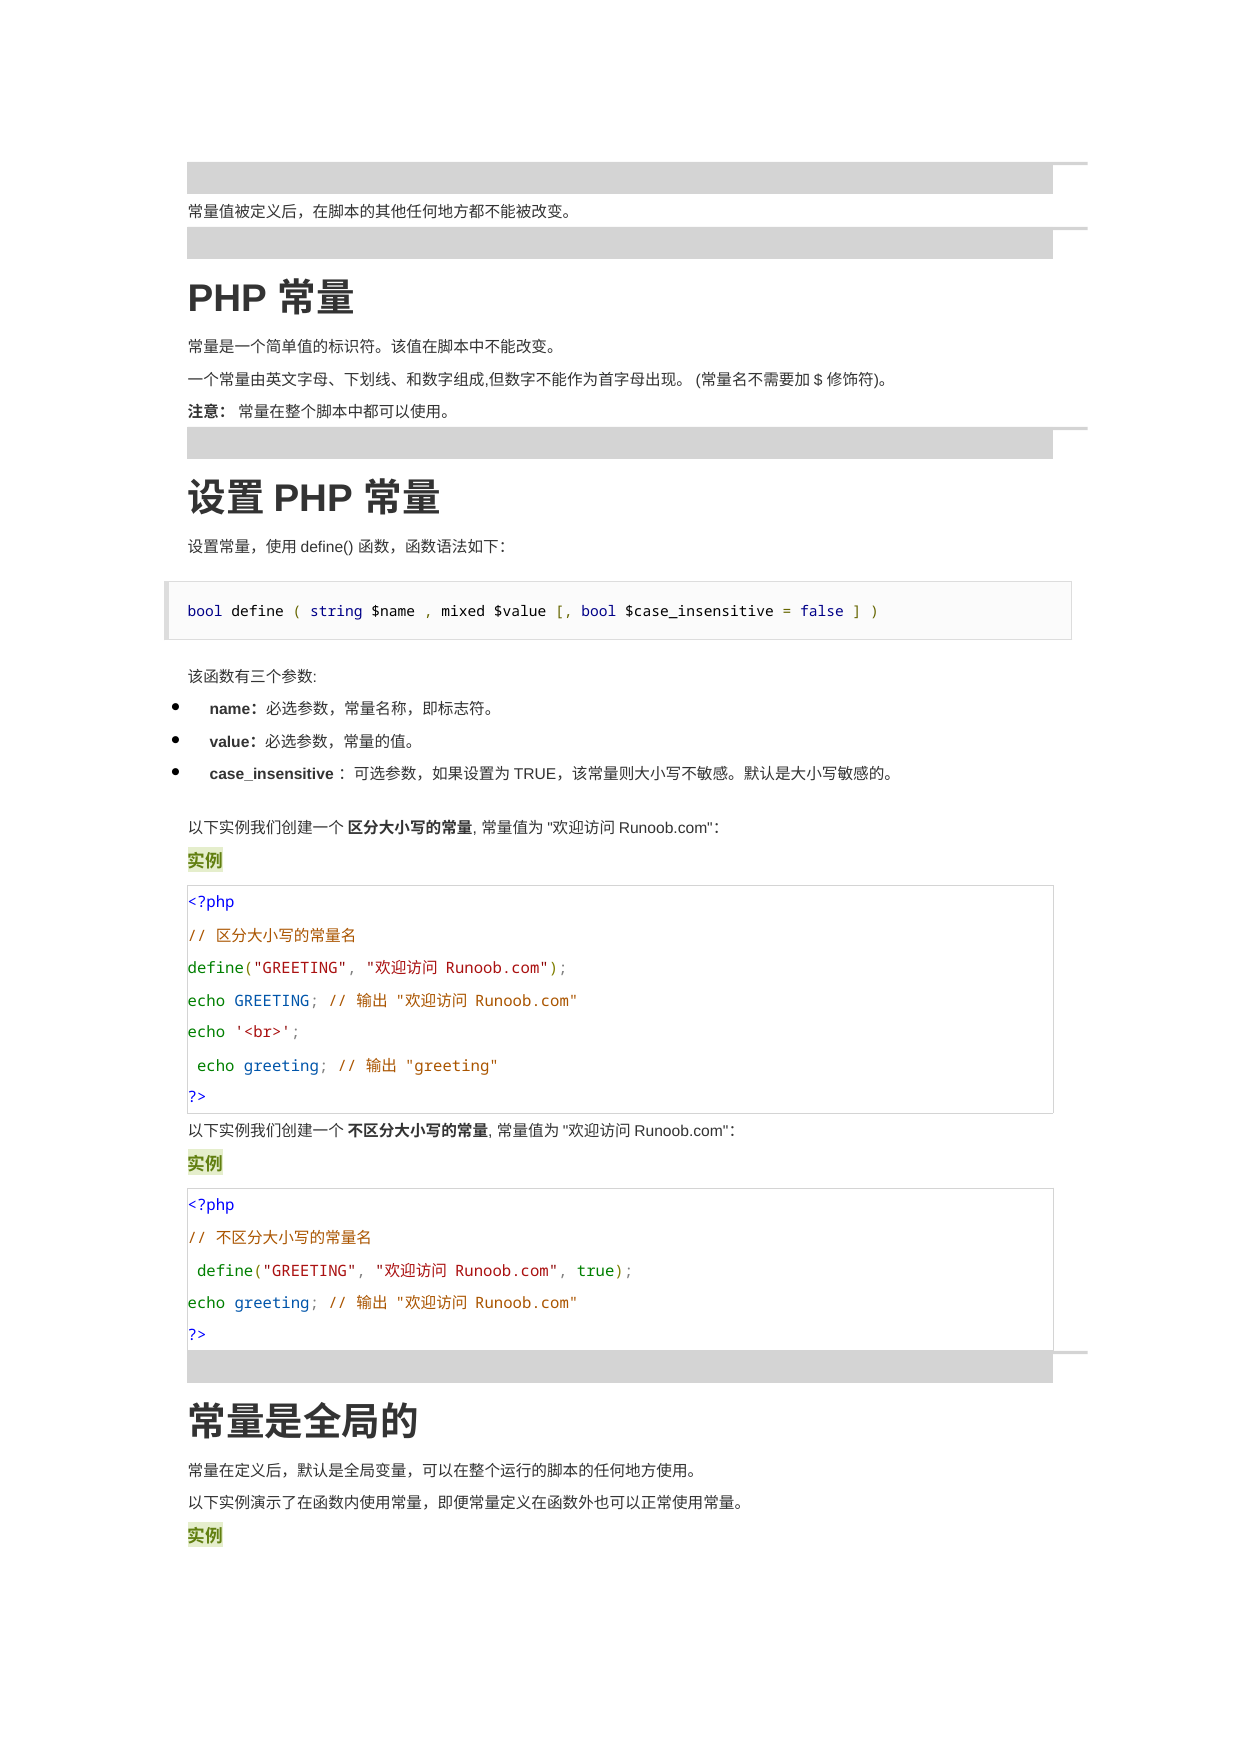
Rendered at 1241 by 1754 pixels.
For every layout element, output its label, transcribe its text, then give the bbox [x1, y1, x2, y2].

text echo greeting; // 输出 "欢迎访问 Runoob.com" [188, 1285, 1053, 1317]
text ?> [188, 1317, 1053, 1350]
text echo '<br>'; [188, 1015, 1053, 1048]
text // 区分大小写的常量名 [188, 918, 1053, 950]
text 以下实例演示了在函数内使用常量，即便常量定义在函数外也可以正常使用常量。 [187, 1486, 1053, 1518]
text define("GREETING", "欢迎访问 Runoob.com", true); [188, 1253, 1053, 1285]
text echo GREETING; // 输出 "欢迎访问 Runoob.com" [188, 983, 1053, 1015]
text 常量值被定义后，在脚本的其他任何地方都不能被改变。 [187, 194, 1053, 226]
list name：必选参数，常量名称，即标志符。 [172, 692, 1053, 724]
text echo greeting; // 输出 "greeting" [188, 1048, 1053, 1080]
subtitle 实例 [187, 1518, 1053, 1551]
text ?> [188, 1080, 1053, 1113]
text 设置常量，使用 define() 函数，函数语法如下： [187, 529, 1053, 562]
text // 不区分大小写的常量名 [188, 1220, 1053, 1253]
text 常量在定义后，默认是全局变量，可以在整个运行的脚本的任何地方使用。 [187, 1453, 1053, 1486]
list value：必选参数，常量的值。 [172, 724, 1053, 757]
subtitle PHP 常量 [187, 262, 1053, 327]
subtitle 实例 [187, 843, 1053, 876]
text bool define ( string $name , mixed $value [, bool $case_insensitive = false ] ) [169, 582, 1071, 639]
list case_insensitive ：可选参数，如果设置为 TRUE，该常量则大小写不敏感。默认是大小写敏感的。 [172, 757, 1053, 789]
subtitle 设置 PHP 常量 [187, 462, 1053, 527]
text <?php [188, 1189, 1053, 1220]
subtitle 实例 [187, 1146, 1053, 1178]
subtitle 常量是全局的 [187, 1386, 1053, 1451]
text 注意： 常量在整个脚本中都可以使用。 [187, 394, 1053, 426]
text 一个常量由英文字母、下划线、和数字组成,但数字不能作为首字母出现。 (常量名不需要加 $ 修饰符)。 [187, 362, 1053, 394]
text 该函数有三个参数: [187, 659, 1053, 692]
text <?php [188, 886, 1053, 918]
text 以下实例我们创建一个 区分大小写的常量, 常量值为 "欢迎访问 Runoob.com"： [187, 811, 1053, 843]
text define("GREETING", "欢迎访问 Runoob.com"); [188, 950, 1053, 983]
text 以下实例我们创建一个 不区分大小写的常量, 常量值为 "欢迎访问 Runoob.com"： [187, 1114, 1053, 1146]
text 常量是一个简单值的标识符。该值在脚本中不能改变。 [187, 329, 1053, 362]
